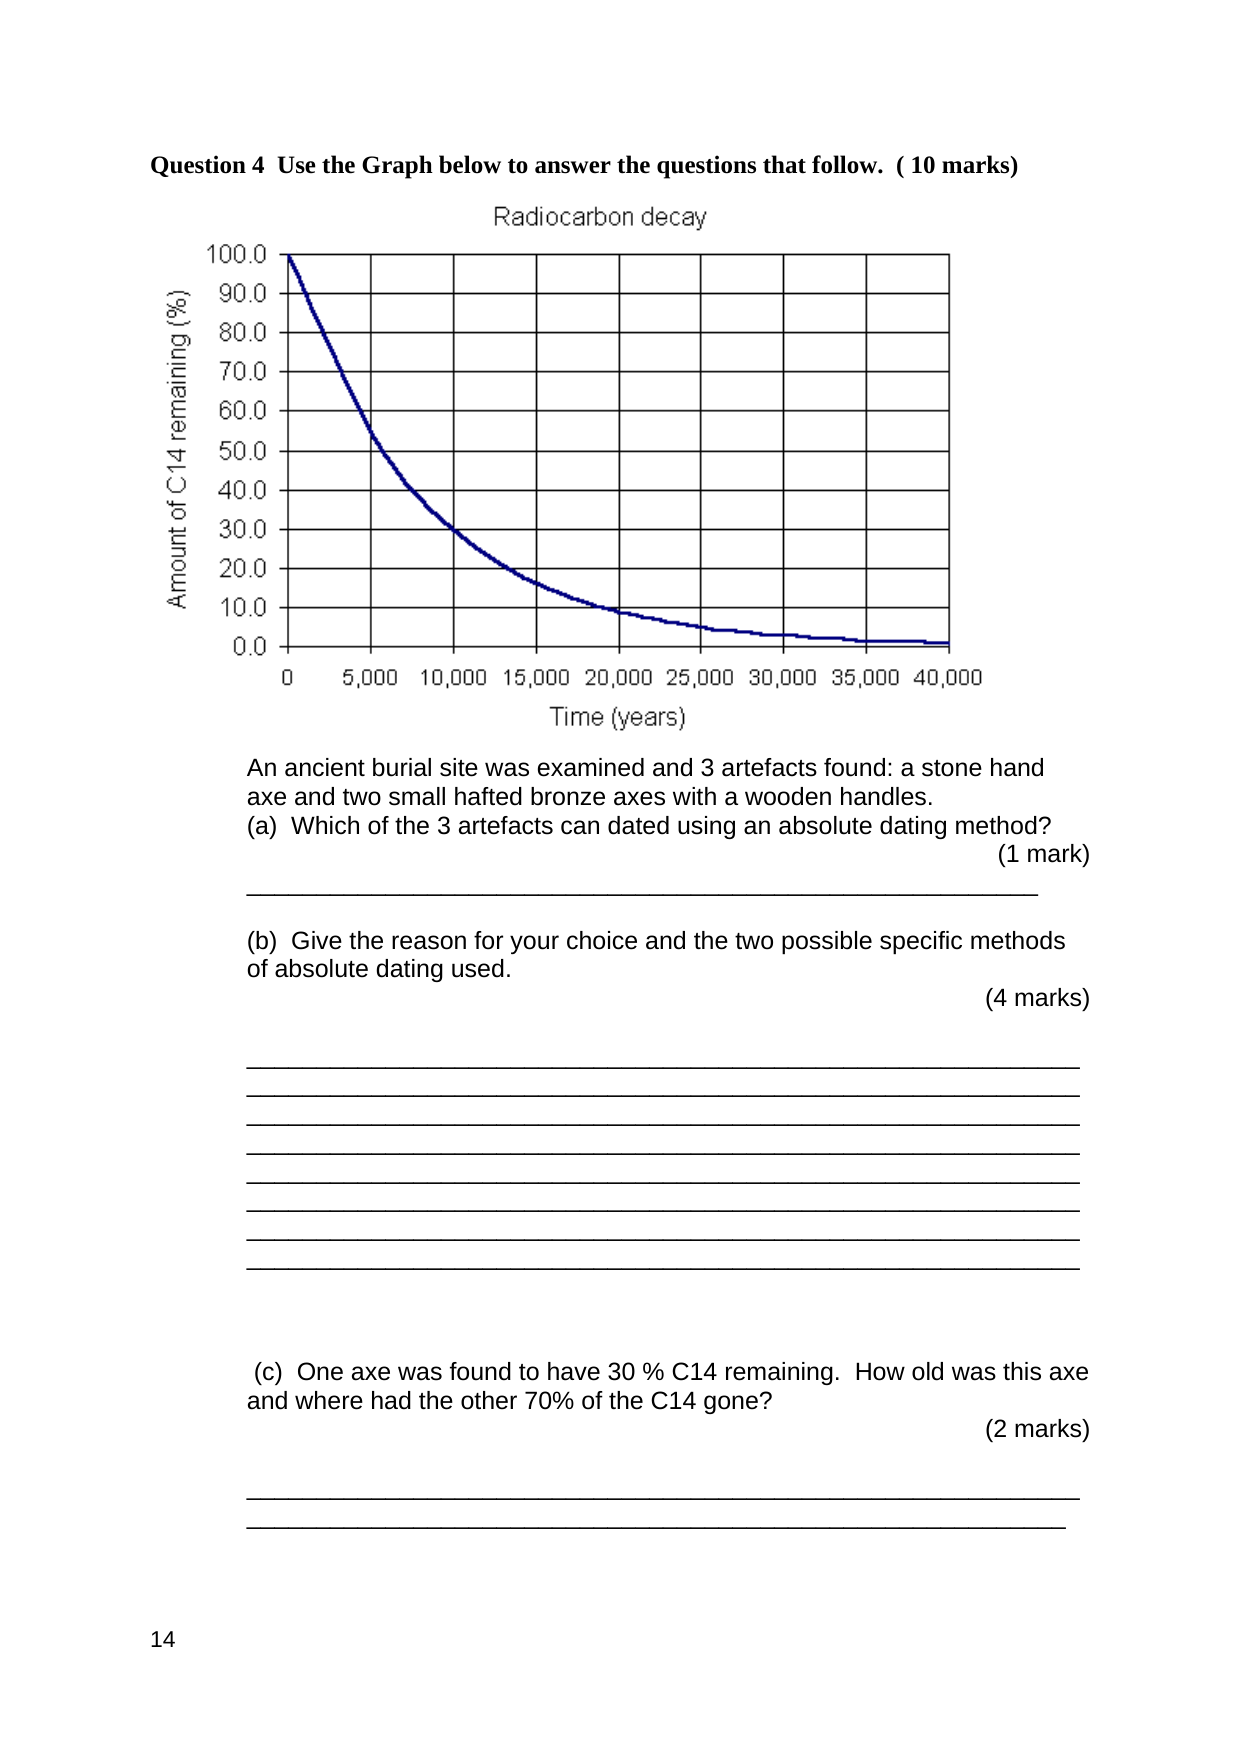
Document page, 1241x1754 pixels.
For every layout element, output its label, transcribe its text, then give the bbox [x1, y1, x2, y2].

list (2 marks) [247, 1414, 1090, 1443]
list ________________________________________________________________________________________________________________________________________________________________________________________________________________________________________________________________________________________________________________________________________________________________________________________________________________________________________________________________________________________________ [247, 1041, 1090, 1271]
list _______________________________________________________________________________________________________________________ [247, 1472, 1090, 1529]
list _________________________________________________________ [247, 868, 1090, 897]
list (4 marks) [247, 983, 1090, 1012]
list (b) Give the reason for your choice and the two possible specific methods of absolute dating used. [247, 926, 1090, 983]
list (1 mark) [247, 839, 1090, 868]
picture [150, 193, 994, 740]
list (a) Which of the 3 artefacts can dated using an absolute dating method? [247, 811, 1090, 839]
text Question 4 Use the Graph below to answer the questions that follow. ( 10 marks) [150, 150, 1090, 179]
list An ancient burial site was examined and 3 artefacts found: a stone hand axe and two small hafted bronze axes with a wooden handles. [247, 753, 1090, 811]
list (c) One axe was found to have 30 % C14 remaining. How old was this axe and where had the other 70% of the C14 gone? [247, 1357, 1090, 1414]
